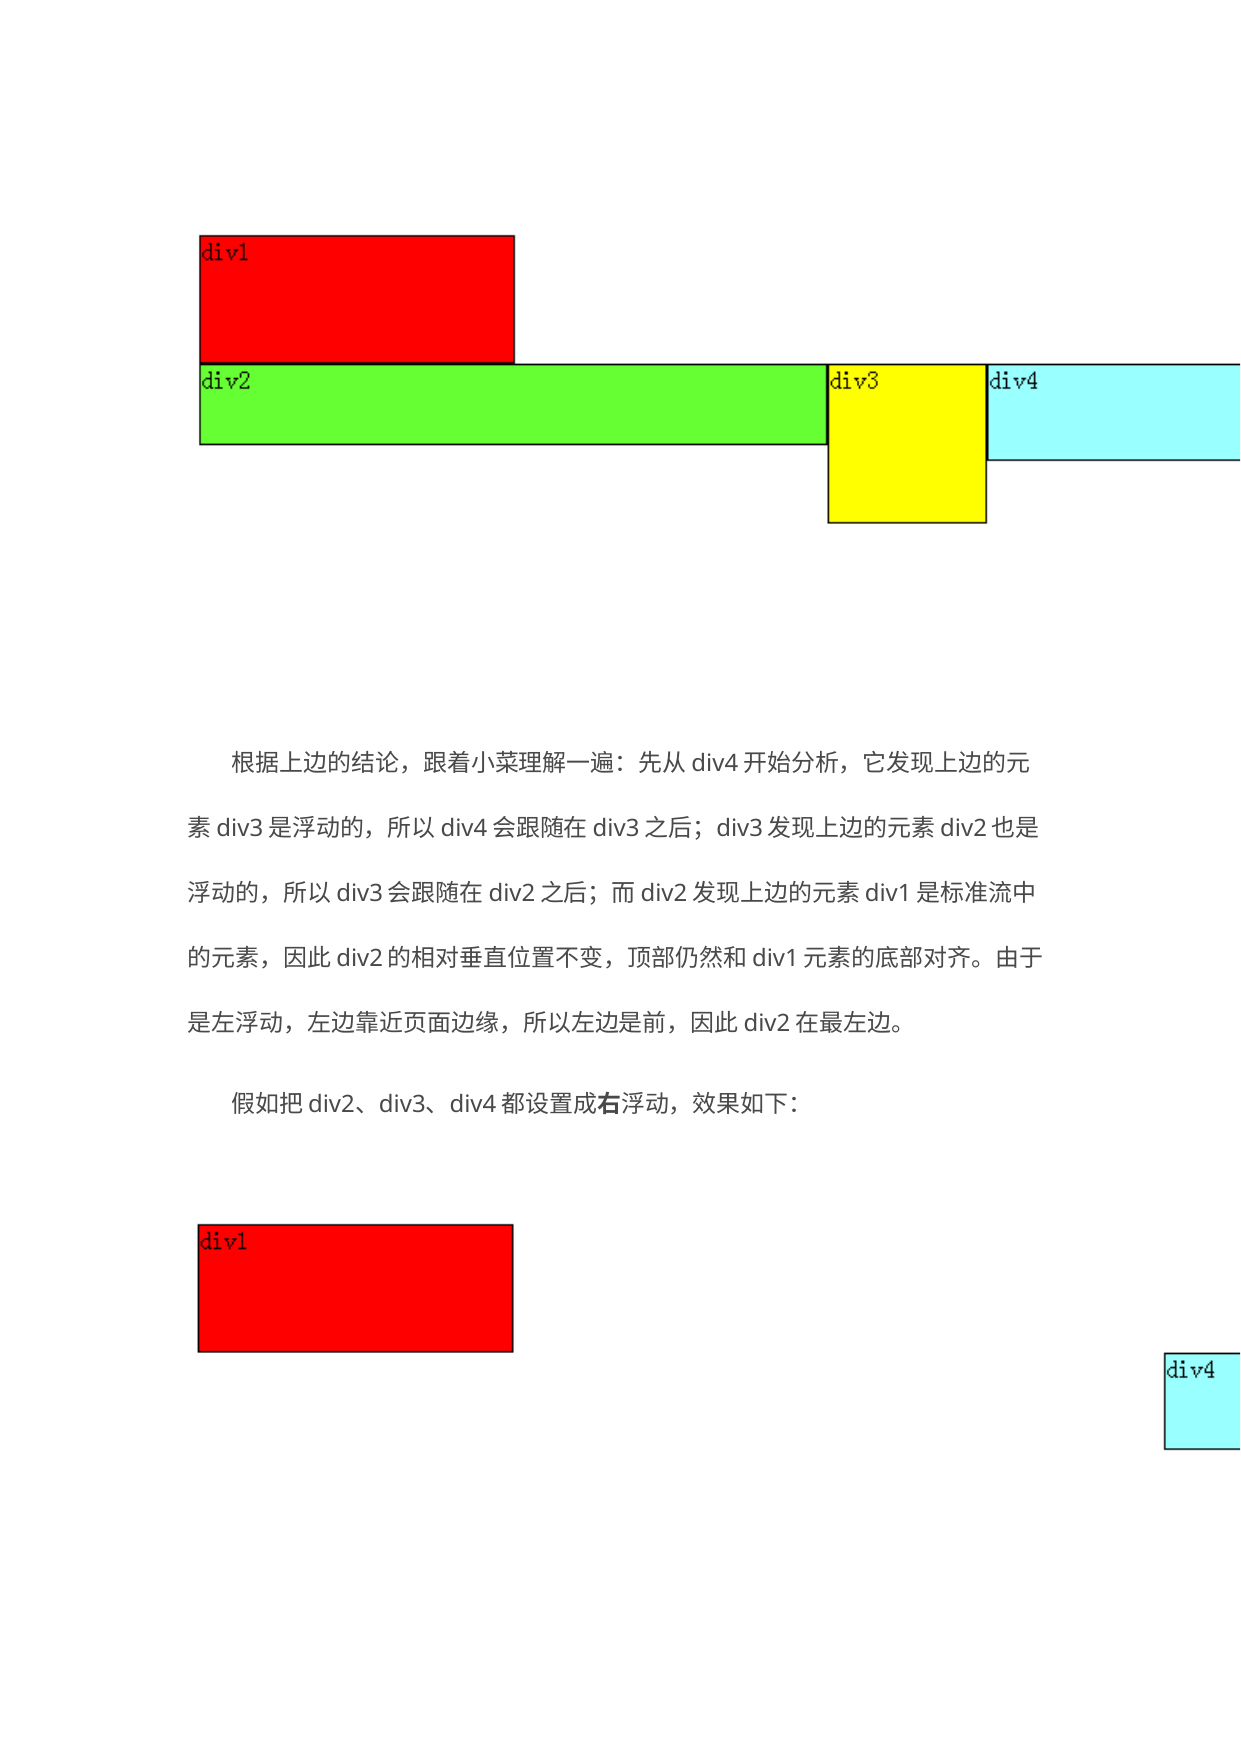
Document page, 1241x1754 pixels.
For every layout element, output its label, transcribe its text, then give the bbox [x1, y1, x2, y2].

picture [187, 227, 1241, 549]
text 假如把div2、div3、div4都设置成右浮动，效果如下： [187, 1069, 1053, 1134]
text 根据上边的结论，跟着小菜理解一遍：先从div4开始分析，它发现上边的元素div3是浮动的，所以div4会跟随在div3之后；div3发现上边的元素div2也是浮动的，所以div3会跟随在div2之后；而div2发现上边的元素div1是标准流中的元素，因此div2的相对垂直位置不变，顶部仍然和div1元素的底部对齐。由于是左浮动，左边靠近页面边缘，所以左边是前，因此div2在最左边。 [187, 729, 1053, 1054]
picture [187, 1215, 1241, 1527]
